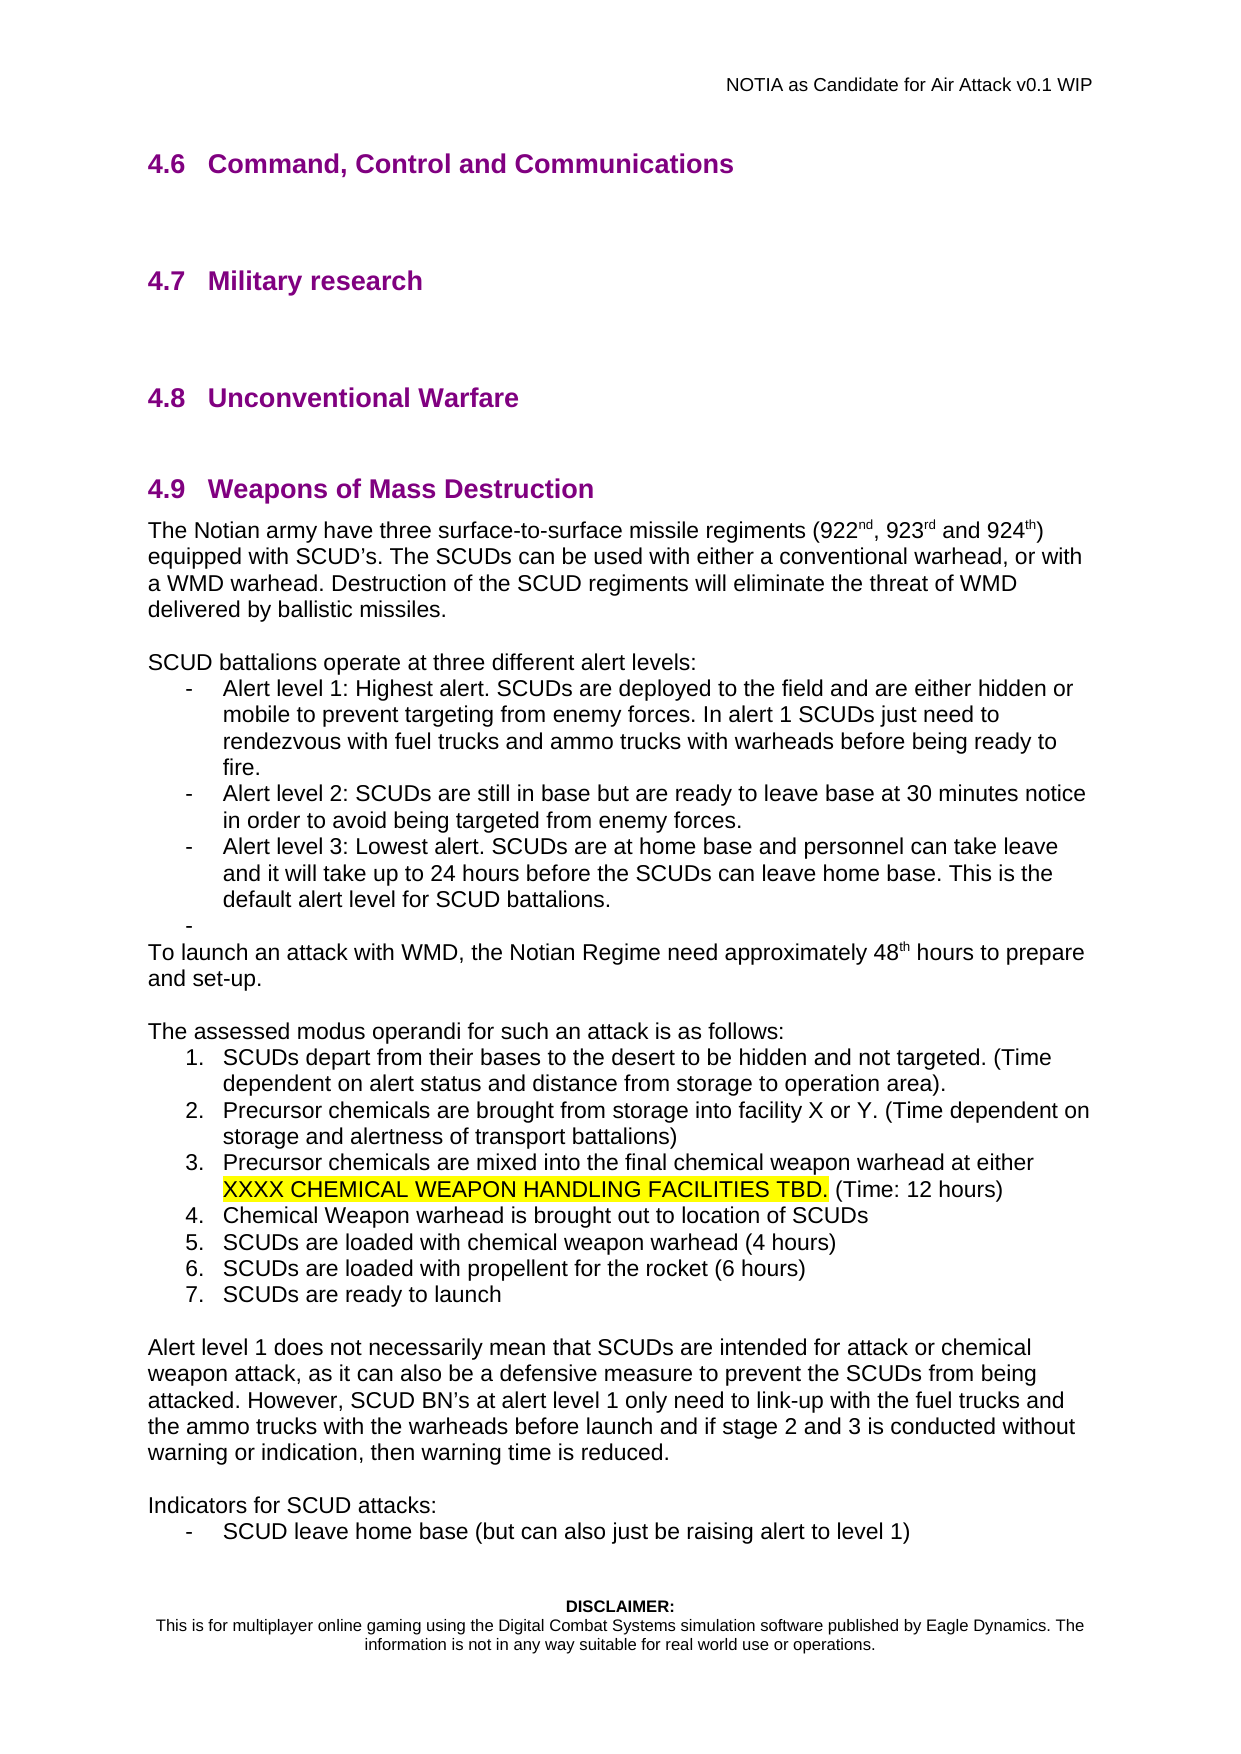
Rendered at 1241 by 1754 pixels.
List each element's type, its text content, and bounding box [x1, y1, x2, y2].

text The assessed modus operandi for such an attack is as follows: [148, 1018, 1093, 1044]
text To launch an attack with WMD, the Notian Regime need approximately 48th hours to prepare and set-up. [148, 938, 1093, 991]
list SCUDs are ready to launch [185, 1281, 1093, 1307]
subtitle Unconventional Warfare [148, 382, 1093, 413]
subtitle Military research [148, 265, 1093, 296]
text SCUD battalions operate at three different alert levels: [148, 649, 1093, 675]
subtitle Weapons of Mass Destruction [148, 473, 1093, 504]
list Chemical Weapon warhead is brought out to location of SCUDs [185, 1202, 1093, 1228]
list SCUDs depart from their bases to the desert to be hidden and not targeted. (Time dependent on alert status and distance from storage to operation area). [185, 1044, 1093, 1097]
subtitle Command, Control and Communications [148, 148, 1093, 179]
list Precursor chemicals are brought from storage into facility X or Y. (Time dependent on storage and alertness of transport battalions) [185, 1097, 1093, 1149]
list Alert level 3: Lowest alert. SCUDs are at home base and personnel can take leave and it will take up to 24 hours before the SCUDs can leave home base. This is the default alert level for SCUD battalions. [185, 833, 1093, 912]
text Indicators for SCUD attacks: [148, 1492, 1093, 1518]
list Alert level 2: SCUDs are still in base but are ready to leave base at 30 minutes notice in order to avoid being targeted from enemy forces. [185, 780, 1093, 833]
list SCUDs are loaded with propellent for the rocket (6 hours) [185, 1255, 1093, 1281]
text Alert level 1 does not necessarily mean that SCUDs are intended for attack or chemical weapon attack, as it can also be a defensive measure to prevent the SCUDs from being attacked. However, SCUD BN’s at alert level 1 only need to link-up with the fuel trucks and the ammo trucks with the warheads before launch and if stage 2 and 3 is conducted without warning or indication, then warning time is reduced. [148, 1334, 1093, 1466]
list SCUDs are loaded with chemical weapon warhead (4 hours) [185, 1228, 1093, 1255]
list Precursor chemicals are mixed into the final chemical weapon warhead at either XXXX CHEMICAL WEAPON HANDLING FACILITIES TBD. (Time: 12 hours) [185, 1149, 1093, 1202]
list SCUD leave home base (but can also just be raising alert to level 1) [185, 1518, 1093, 1545]
text The Notian army have three surface-to-surface missile regiments (922nd, 923rd and 924th) equipped with SCUD’s. The SCUDs can be used with either a conventional warhead, or with a WMD warhead. Destruction of the SCUD regiments will eliminate the threat of WMD delivered by ballistic missiles. [148, 517, 1093, 622]
list Alert level 1: Highest alert. SCUDs are deployed to the field and are either hidden or mobile to prevent targeting from enemy forces. In alert 1 SCUDs just need to rendezvous with fuel trucks and ammo trucks with warheads before being ready to fire. [185, 675, 1093, 780]
